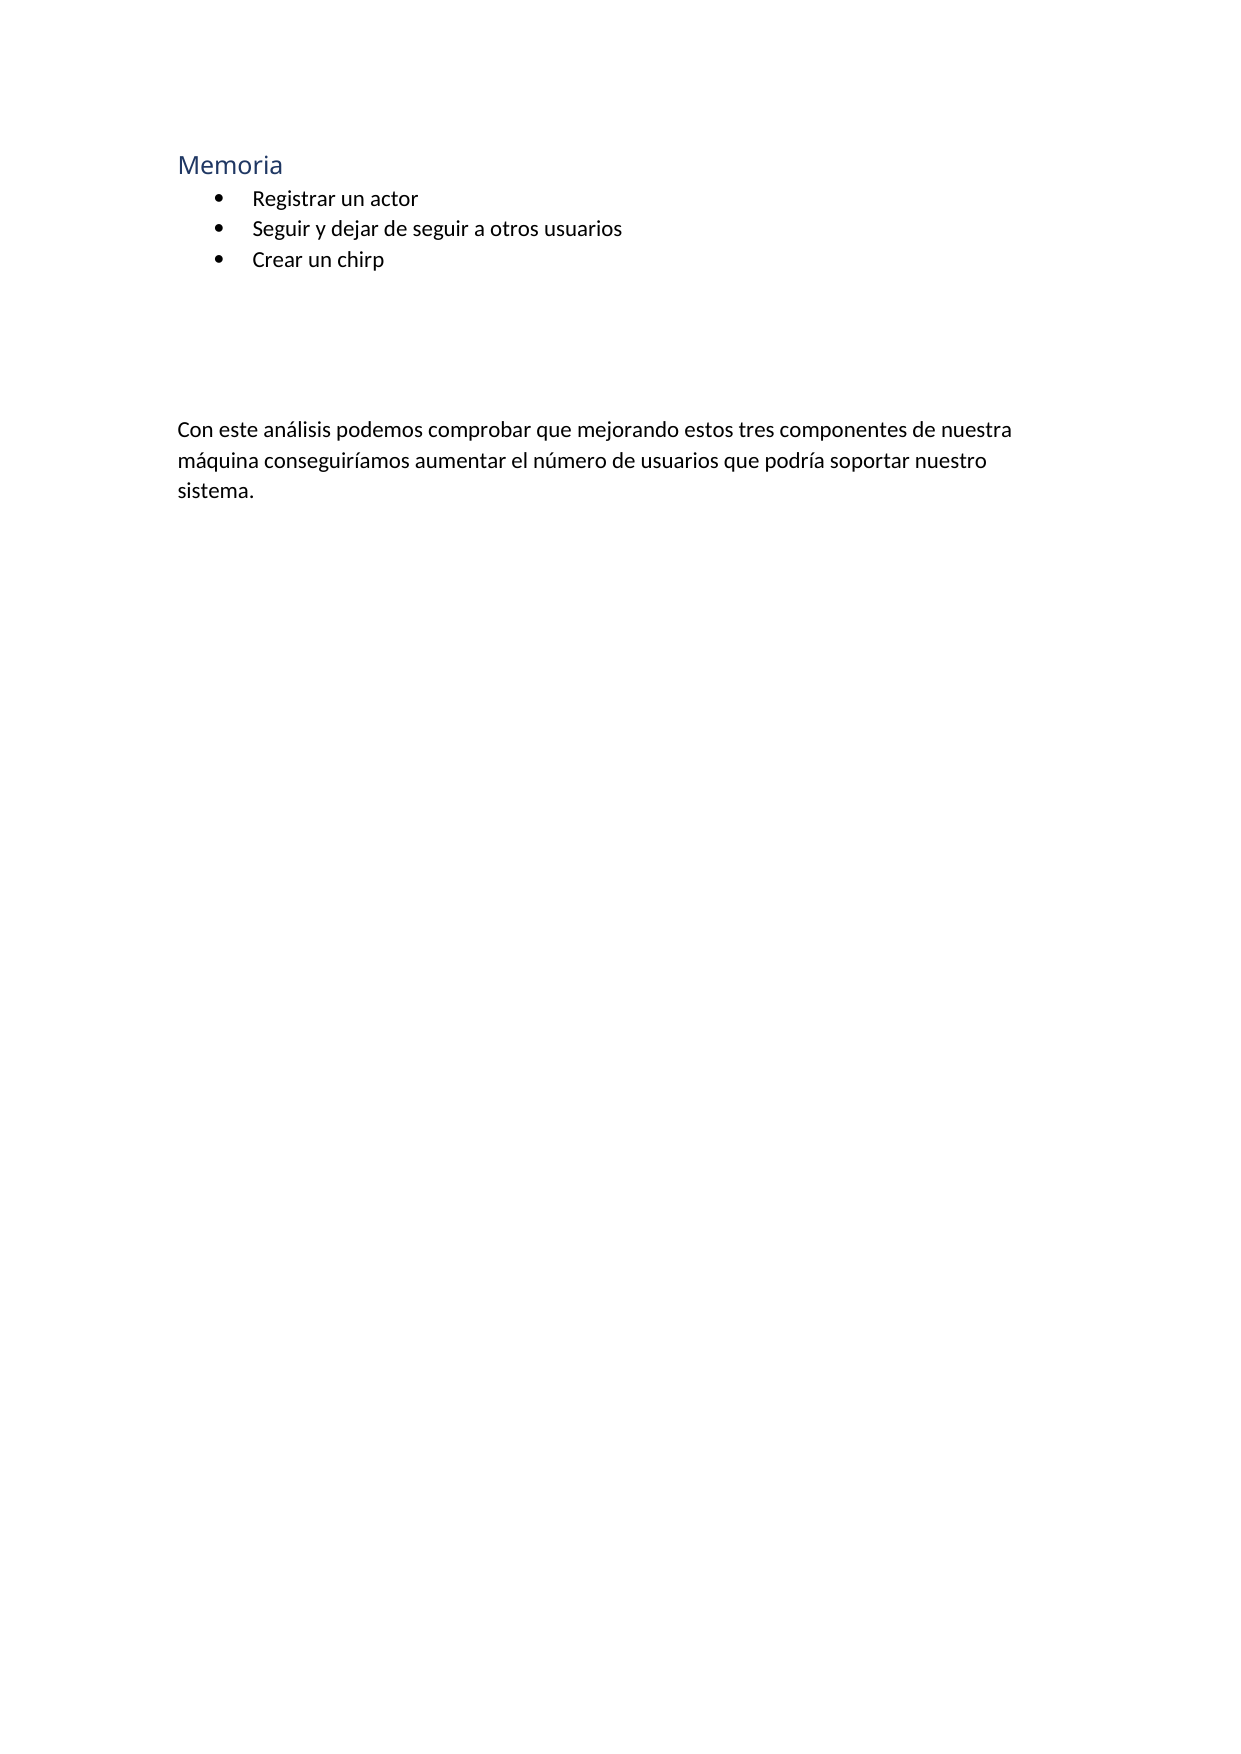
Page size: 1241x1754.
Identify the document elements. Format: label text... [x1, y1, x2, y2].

subtitle Memoria [177, 148, 1063, 182]
text Con este análisis podemos comprobar que mejorando estos tres componentes de nuestra máquina conseguiríamos aumentar el número de usuarios que podría soportar nuestro sistema. [177, 416, 1063, 504]
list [215, 214, 1063, 243]
list Registrar un actor [215, 184, 1063, 212]
list Crear un chirp [215, 245, 1063, 273]
